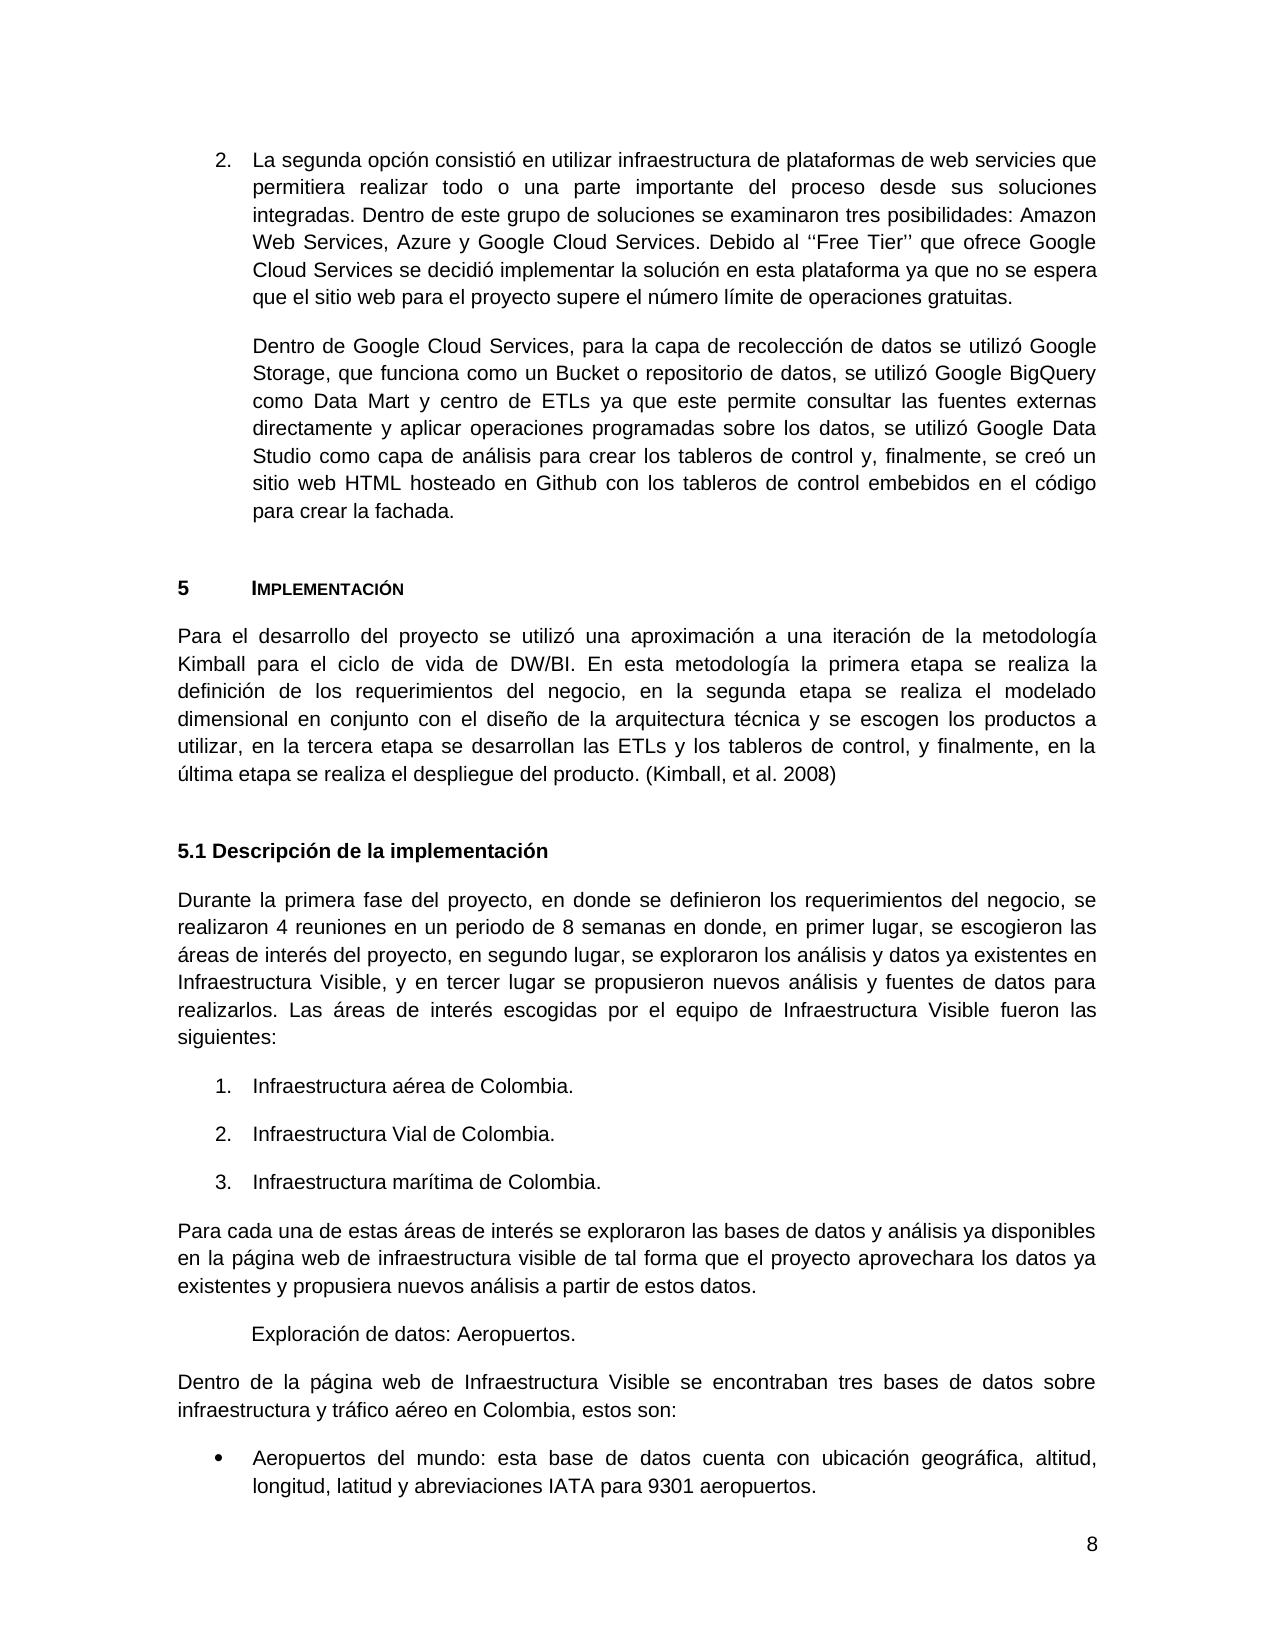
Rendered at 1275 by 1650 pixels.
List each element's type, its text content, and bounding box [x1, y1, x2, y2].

list La segunda opción consistió en utilizar infraestructura de plataformas de web servicies que permitiera realizar todo o una parte importante del proceso desde sus soluciones integradas. Dentro de este grupo de soluciones se examinaron tres posibilidades: Amazon Web Services, Azure y Google Cloud Services. Debido al ‘‘Free Tier’’ que ofrece Google Cloud Services se decidió implementar la solución en esta plataforma ya que no se espera que el sitio web para el proyecto supere el número límite de operaciones gratuitas. [215, 148, 1098, 309]
text Dentro de la página web de Infraestructura Visible se encontraban tres bases de datos sobre infraestructura y tráfico aéreo en Colombia, estos son: [177, 1370, 1098, 1422]
list Infraestructura marítima de Colombia. [215, 1170, 1098, 1194]
text Para el desarrollo del proyecto se utilizó una aproximación a una iteración de la metodología Kimball para el ciclo de vida de DW/BI. En esta metodología la primera etapa se realiza la definición de los requerimientos del negocio, en la segunda etapa se realiza el modelado dimensional en conjunto con el diseño de la arquitectura técnica y se escogen los productos a utilizar, en la tercera etapa se desarrollan las ETLs y los tableros de control, y finalmente, en la última etapa se realiza el despliegue del producto. (Kimball, et al. 2008) [177, 624, 1098, 786]
text Durante la primera fase del proyecto, en donde se definieron los requerimientos del negocio, se realizaron 4 reuniones en un periodo de 8 semanas en donde, en primer lugar, se escogieron las áreas de interés del proyecto, en segundo lugar, se exploraron los análisis y datos ya existentes en Infraestructura Visible, y en tercer lugar se propusieron nuevos análisis y fuentes de datos para realizarlos. Las áreas de interés escogidas por el equipo de Infraestructura Visible fueron las siguientes: [177, 888, 1098, 1049]
list Aeropuertos del mundo: esta base de datos cuenta con ubicación geográfica, altitud, longitud, latitud y abreviaciones IATA para 9301 aeropuertos. [215, 1446, 1098, 1497]
list Infraestructura Vial de Colombia. [215, 1122, 1098, 1146]
text Para cada una de estas áreas de interés se exploraron las bases de datos y análisis ya disponibles en la página web de infraestructura visible de tal forma que el proyecto aprovechara los datos ya existentes y propusiera nuevos análisis a partir de estos datos. [177, 1218, 1098, 1297]
subtitle 5 Implementación [177, 576, 1098, 600]
text Dentro de Google Cloud Services, para la capa de recolección de datos se utilizó Google Storage, que funciona como un Bucket o repositorio de datos, se utilizó Google BigQuery como Data Mart y centro de ETLs ya que este permite consultar las fuentes externas directamente y aplicar operaciones programadas sobre los datos, se utilizó Google Data Studio como capa de análisis para crear los tableros de control y, finalmente, se creó un sitio web HTML hosteado en Github con los tableros de control embebidos en el código para crear la fachada. [252, 333, 1098, 522]
text Exploración de datos: Aeropuertos. [177, 1322, 1098, 1346]
subtitle 5.1 Descripción de la implementación [177, 839, 1098, 863]
list Infraestructura aérea de Colombia. [215, 1073, 1098, 1097]
